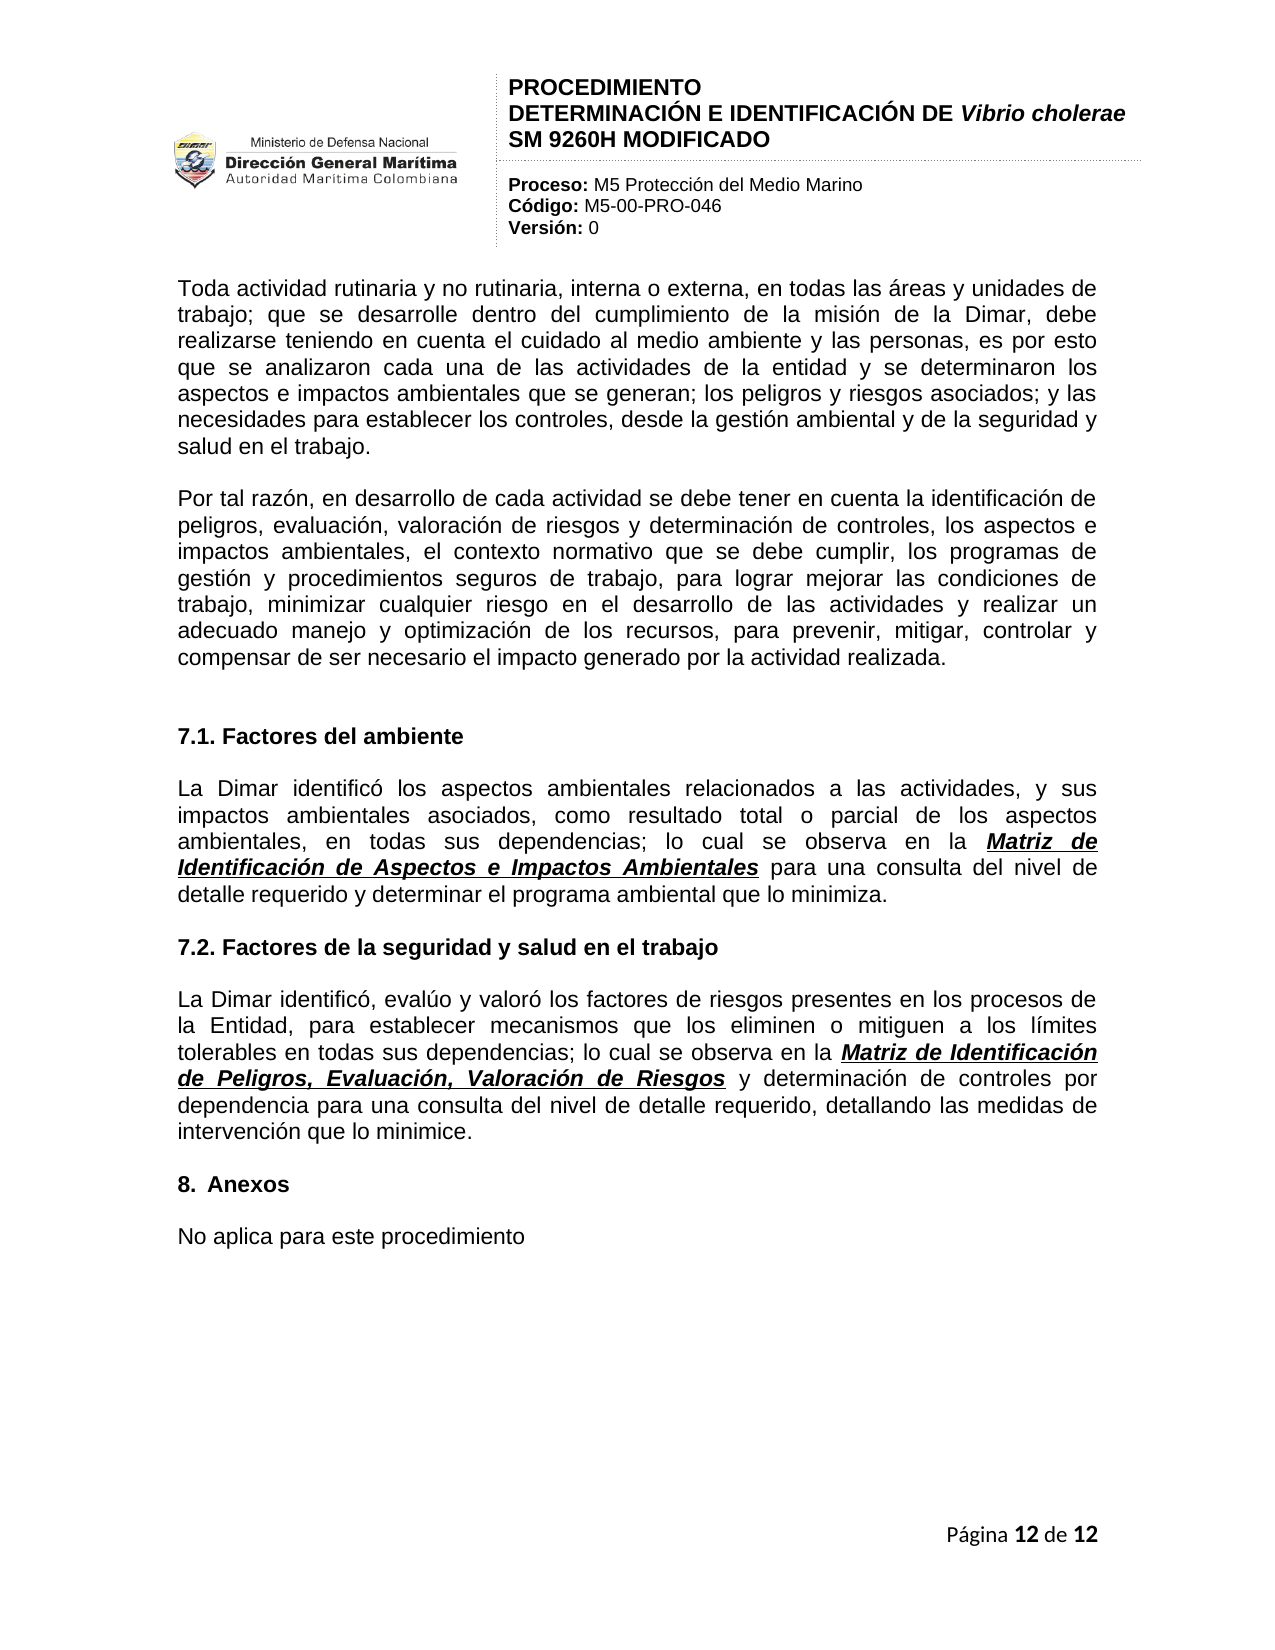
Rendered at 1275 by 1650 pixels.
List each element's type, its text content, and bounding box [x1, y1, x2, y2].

text La Dimar identificó, evalúo y valoró los factores de riesgos presentes en los procesos de la Entidad, para establecer mecanismos que los eliminen o mitiguen a los límites tolerables en todas sus dependencias; lo cual se observa en la Matriz de Identificación de Peligros, Evaluación, Valoración de Riesgos y determinación de controles por dependencia para una consulta del nivel de detalle requerido, detallando las medidas de intervención que lo minimice. [177, 986, 1098, 1144]
picture [145, 102, 485, 218]
text Toda actividad rutinaria y no rutinaria, interna o externa, en todas las áreas y unidades de trabajo; que se desarrolle dentro del cumplimiento de la misión de la Dimar, debe realizarse teniendo en cuenta el cuidado al medio ambiente y las personas, es por esto que se analizaron cada una de las actividades de la entidad y se determinaron los aspectos e impactos ambientales que se generan; los peligros y riesgos asociados; y las necesidades para establecer los controles, desde la gestión ambiental y de la seguridad y salud en el trabajo. [177, 274, 1098, 459]
text La Dimar identificó los aspectos ambientales relacionados a las actividades, y sus impactos ambientales asociados, como resultado total o parcial de los aspectos ambientales, en todas sus dependencias; lo cual se observa en la Matriz de Identificación de Aspectos e Impactos Ambientales para una consulta del nivel de detalle requerido y determinar el programa ambiental que lo minimiza. [177, 775, 1098, 907]
text Por tal razón, en desarrollo de cada actividad se debe tener en cuenta la identificación de peligros, evaluación, valoración de riesgos y determinación de controles, los aspectos e impactos ambientales, el contexto normativo que se debe cumplir, los programas de gestión y procedimientos seguros de trabajo, para lograr mejorar las condiciones de trabajo, minimizar cualquier riesgo en el desarrollo de las actividades y realizar un adecuado manejo y optimización de los recursos, para prevenir, mitigar, controlar y compensar de ser necesario el impacto generado por la actividad realizada. [177, 485, 1098, 670]
list 7.2. Factores de la seguridad y salud en el trabajo [177, 933, 1098, 960]
list Anexos [177, 1171, 1098, 1197]
text No aplica para este procedimiento [177, 1223, 1098, 1250]
list 7.1. Factores del ambiente [177, 723, 1098, 749]
